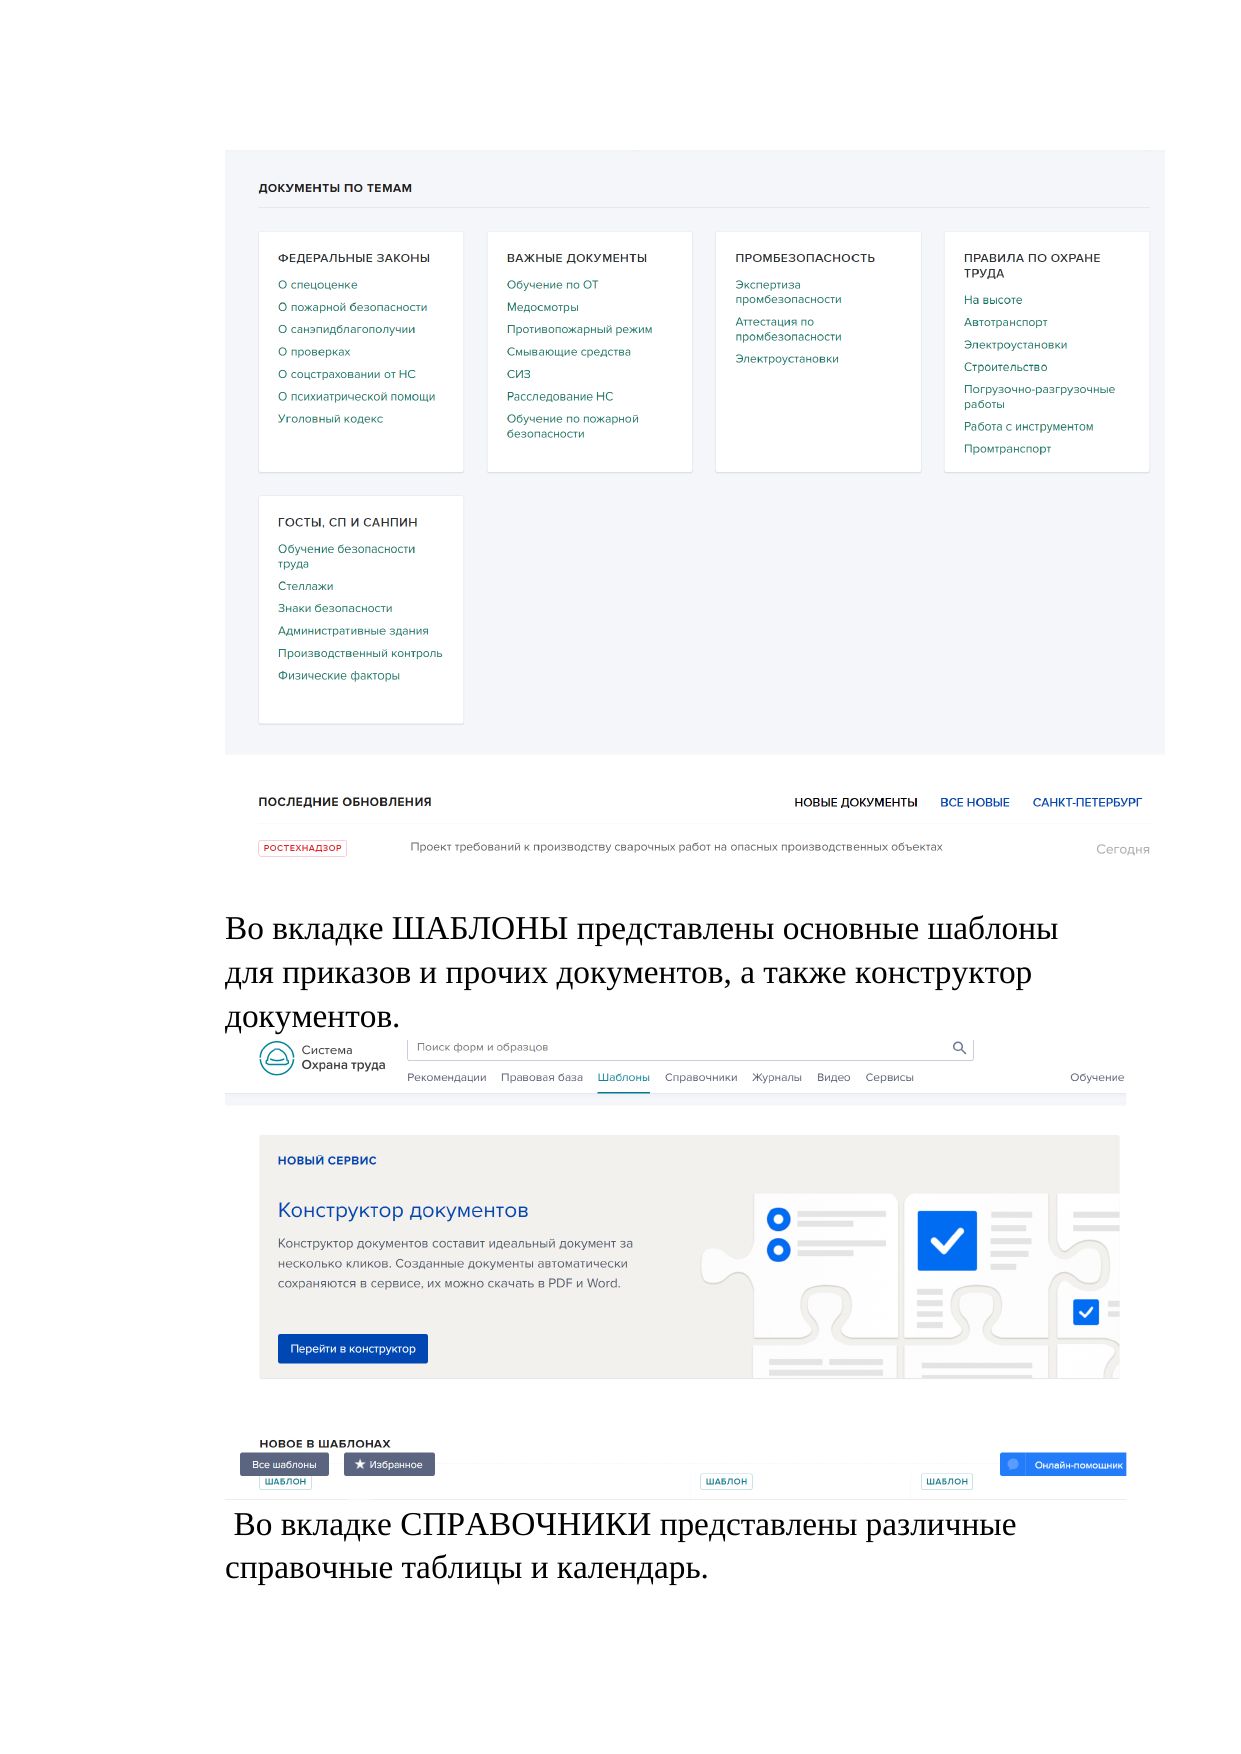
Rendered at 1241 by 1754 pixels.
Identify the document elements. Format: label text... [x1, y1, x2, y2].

picture [225, 150, 1166, 861]
text Во вкладке ШАБЛОНЫ представлены основные шаблоны для приказов и прочих документов, а также конструктор документов. [225, 908, 1090, 1035]
picture [225, 1040, 1127, 1500]
text Во вкладке СПРАВОЧНИКИ представлены различные справочные таблицы и календарь. [225, 1504, 1090, 1586]
